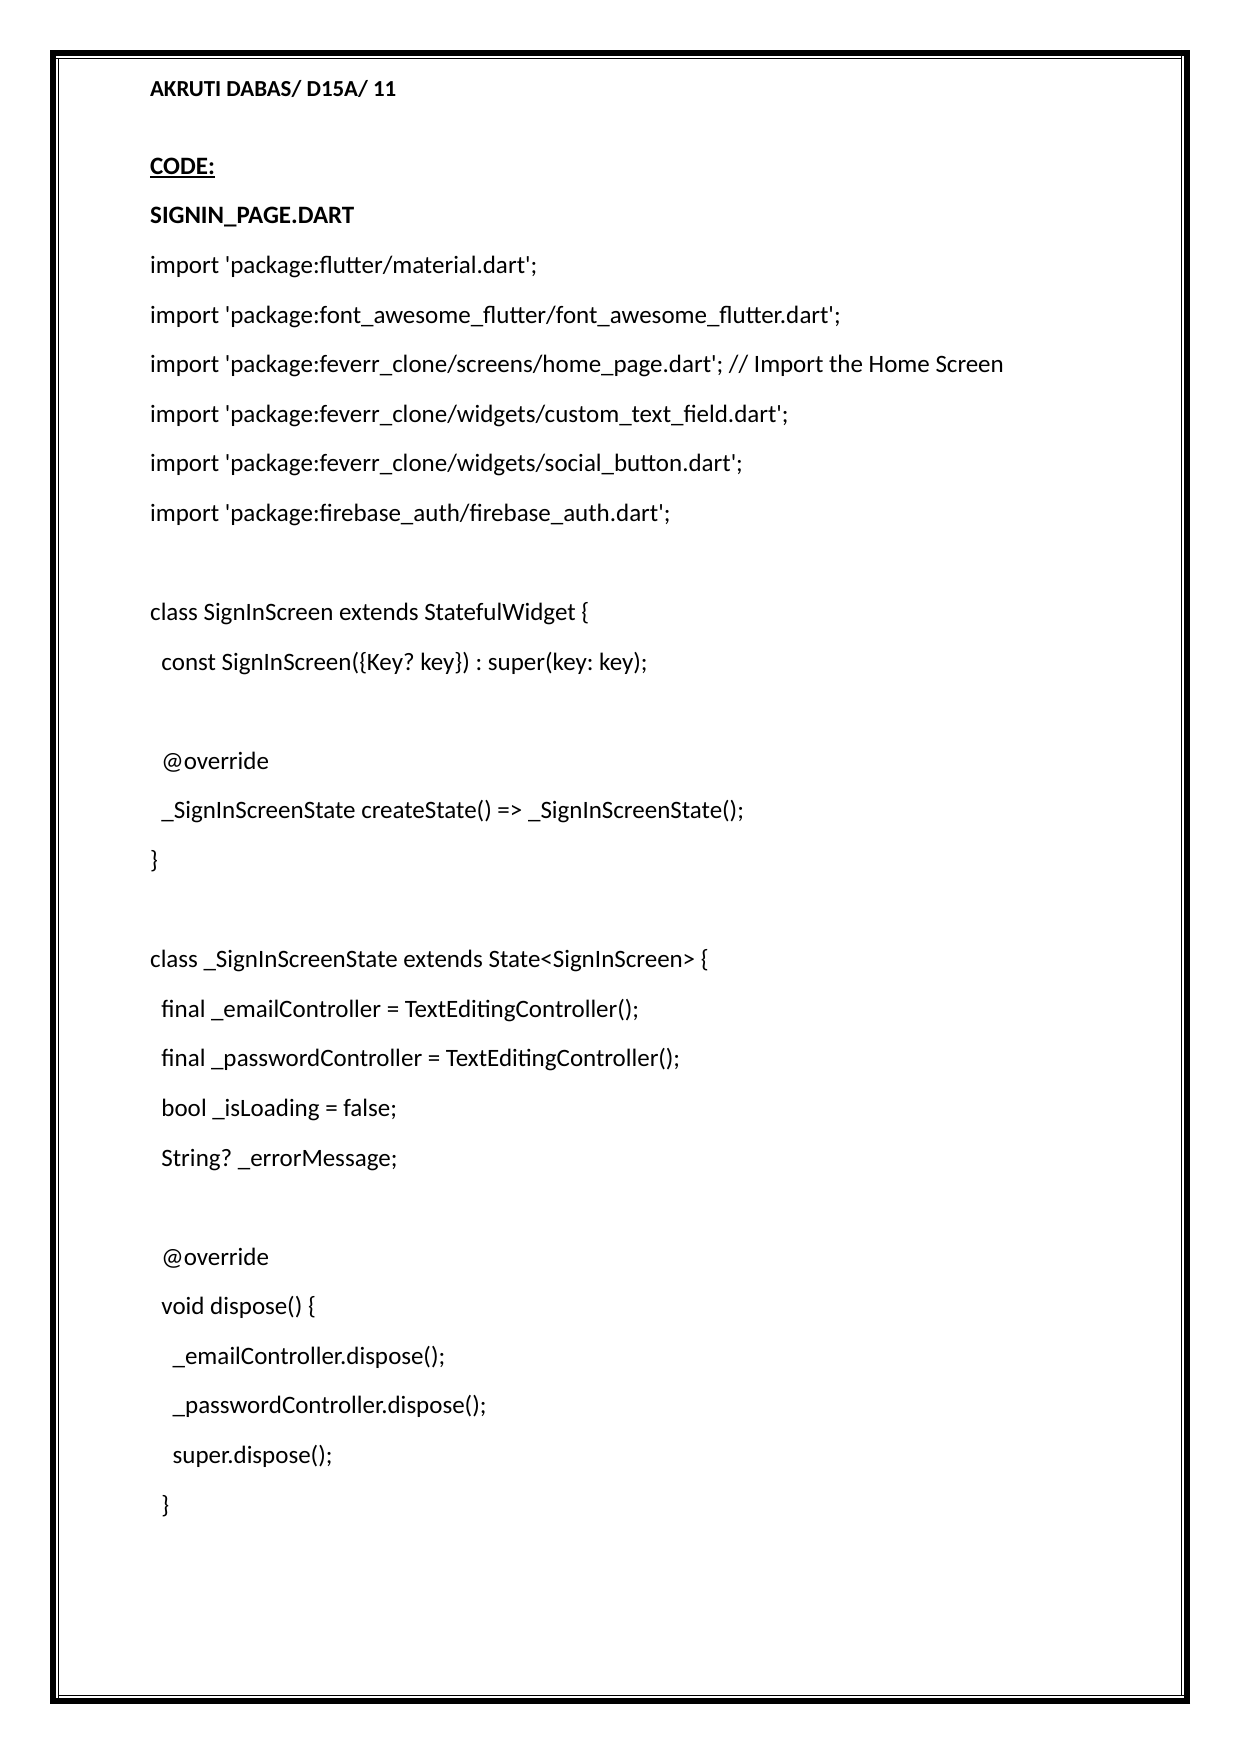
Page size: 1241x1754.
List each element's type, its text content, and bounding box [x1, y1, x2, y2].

text CODE: [150, 150, 1090, 181]
text SIGNIN_PAGE.DART [150, 199, 1090, 230]
text class _SignInScreenState extends State<SignInScreen> { [150, 943, 1090, 974]
text import 'package:flutter/material.dart'; [150, 249, 1090, 280]
text import 'package:firebase_auth/firebase_auth.dart'; [150, 497, 1090, 528]
text @override [150, 1241, 1090, 1271]
text } [150, 844, 1090, 875]
text } [150, 1489, 1090, 1519]
text import 'package:feverr_clone/widgets/custom_text_field.dart'; [150, 398, 1090, 428]
text import 'package:feverr_clone/screens/home_page.dart'; // Import the Home Screen [150, 348, 1090, 379]
text const SignInScreen({Key? key}) : super(key: key); [150, 646, 1090, 676]
text @override [150, 745, 1090, 776]
text _SignInScreenState createState() => _SignInScreenState(); [150, 794, 1090, 825]
text final _emailController = TextEditingController(); [150, 993, 1090, 1023]
text final _passwordController = TextEditingController(); [150, 1042, 1090, 1073]
text import 'package:feverr_clone/widgets/social_button.dart'; [150, 447, 1090, 478]
text void dispose() { [150, 1290, 1090, 1321]
text String? _errorMessage; [150, 1142, 1090, 1172]
text import 'package:font_awesome_flutter/font_awesome_flutter.dart'; [150, 299, 1090, 329]
text super.dispose(); [150, 1439, 1090, 1470]
text _passwordController.dispose(); [150, 1389, 1090, 1420]
text bool _isLoading = false; [150, 1092, 1090, 1123]
text _emailController.dispose(); [150, 1340, 1090, 1371]
text class SignInScreen extends StatefulWidget { [150, 596, 1090, 627]
